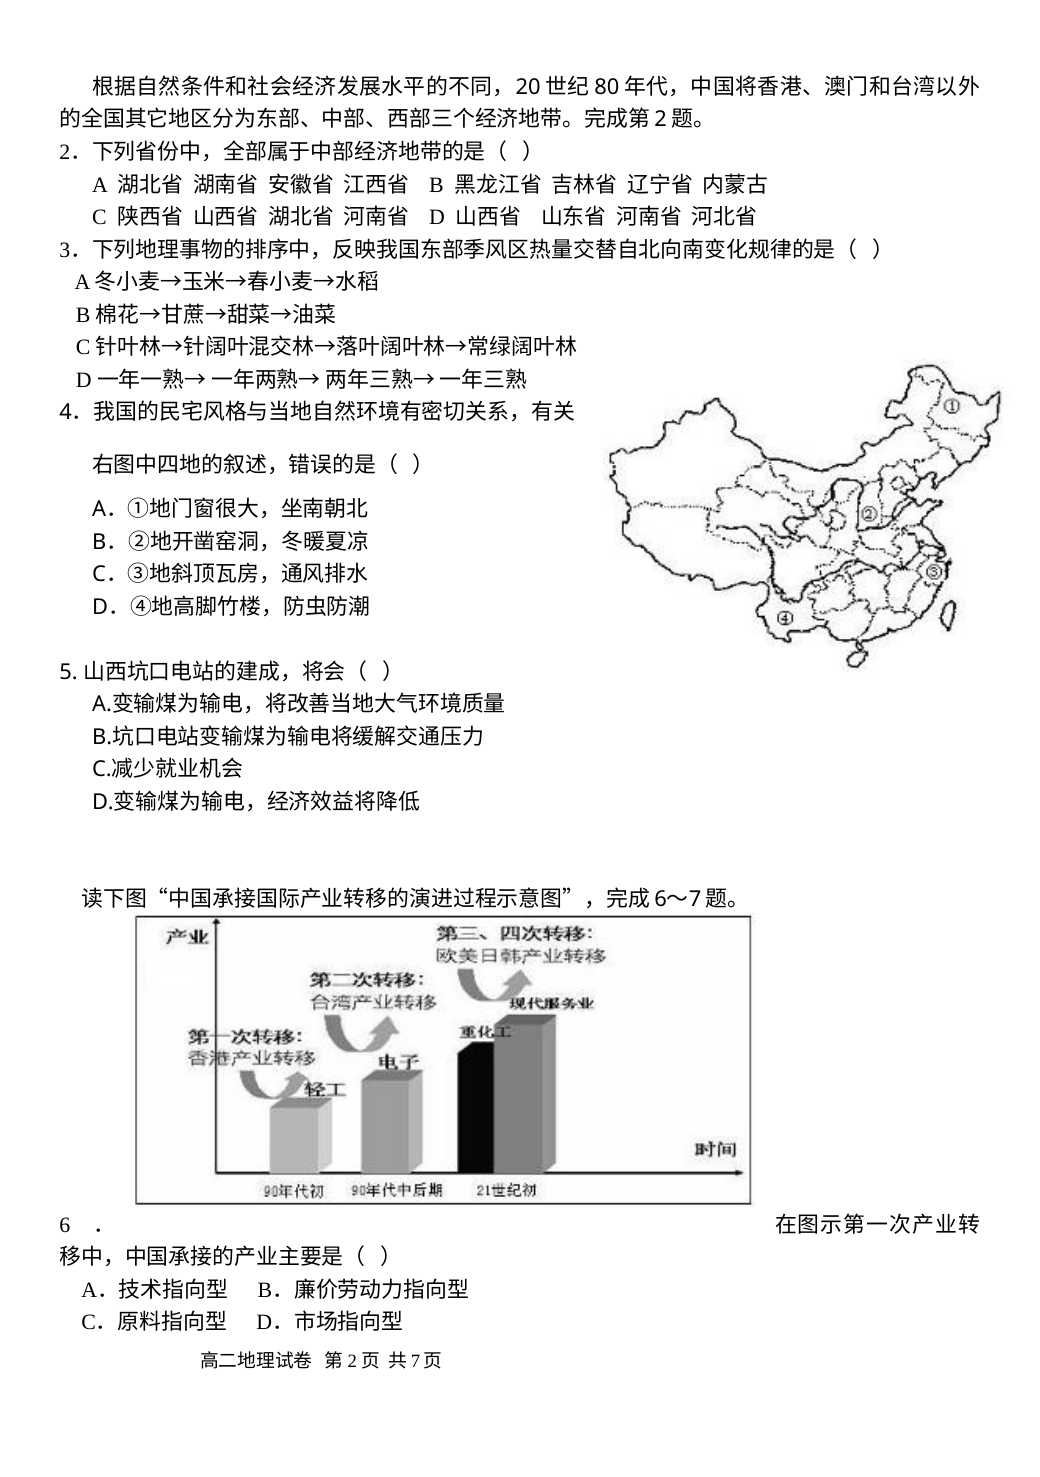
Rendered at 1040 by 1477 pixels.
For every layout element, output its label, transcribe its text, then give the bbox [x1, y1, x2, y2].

text B 棉花→甘蔗→甜菜→油菜 [59, 296, 980, 329]
text 3．下列地理事物的排序中，反映我国东部季风区热量交替自北向南变化规律的是（ ） [59, 231, 980, 264]
text C．③地斜顶瓦房，通风排水 [59, 556, 602, 589]
text 6．在图示第一次产业转移中，中国承接的产业主要是（ ） [59, 1206, 980, 1239]
text C 陕西省 山西省 湖北省 河南省 D 山西省 山东省 河南省 河北省 [59, 199, 980, 231]
text 根据自然条件和社会经济发展水平的不同，20世纪80年代，中国将香港、澳门和台湾以外的全国其它地区分为东部、中部、西部三个经济地带。完成第2题。 [59, 69, 980, 134]
text D.变输煤为输电，经济效益将降低 [59, 784, 980, 816]
text 读下图“中国承接国际产业转移的演进过程示意图”，完成6～7题。 [59, 881, 980, 914]
picture [602, 359, 1016, 672]
text D 一年一熟→ 一年两熟→ 两年三熟→ 一年三熟 [59, 361, 602, 394]
text B．②地开凿窑洞，冬暖夏凉 [59, 524, 602, 556]
text 2．下列省份中，全部属于中部经济地带的是（ ） [59, 134, 980, 166]
text A 湖北省 湖南省 安徽省 江西省 B 黑龙江省 吉林省 辽宁省 内蒙古 [59, 166, 980, 199]
text D．④地高脚竹楼，防虫防潮 [59, 589, 602, 621]
picture [134, 913, 756, 1205]
text A．技术指向型 B．廉价劳动力指向型 [59, 1239, 980, 1271]
text A 冬小麦→玉米→春小麦→水稻 [59, 264, 980, 296]
text B.坑口电站变输煤为输电将缓解交通压力 [59, 719, 980, 751]
text C 针叶林→针阔叶混交林→落叶阔叶林→常绿阔叶林 [59, 329, 980, 361]
text A.变输煤为输电，将改善当地大气环境质量 [59, 686, 980, 719]
text C．原料指向型 D．市场指向型 [59, 1271, 980, 1304]
text C.减少就业机会 [59, 751, 980, 784]
text A．①地门窗很大，坐南朝北 [59, 491, 602, 524]
text 右图中四地的叙述，错误的是（ ） [59, 426, 602, 491]
text 5. 山西坑口电站的建成，将会（ ） [59, 654, 980, 686]
text 4．我国的民宅风格与当地自然环境有密切关系，有关 [59, 394, 602, 426]
